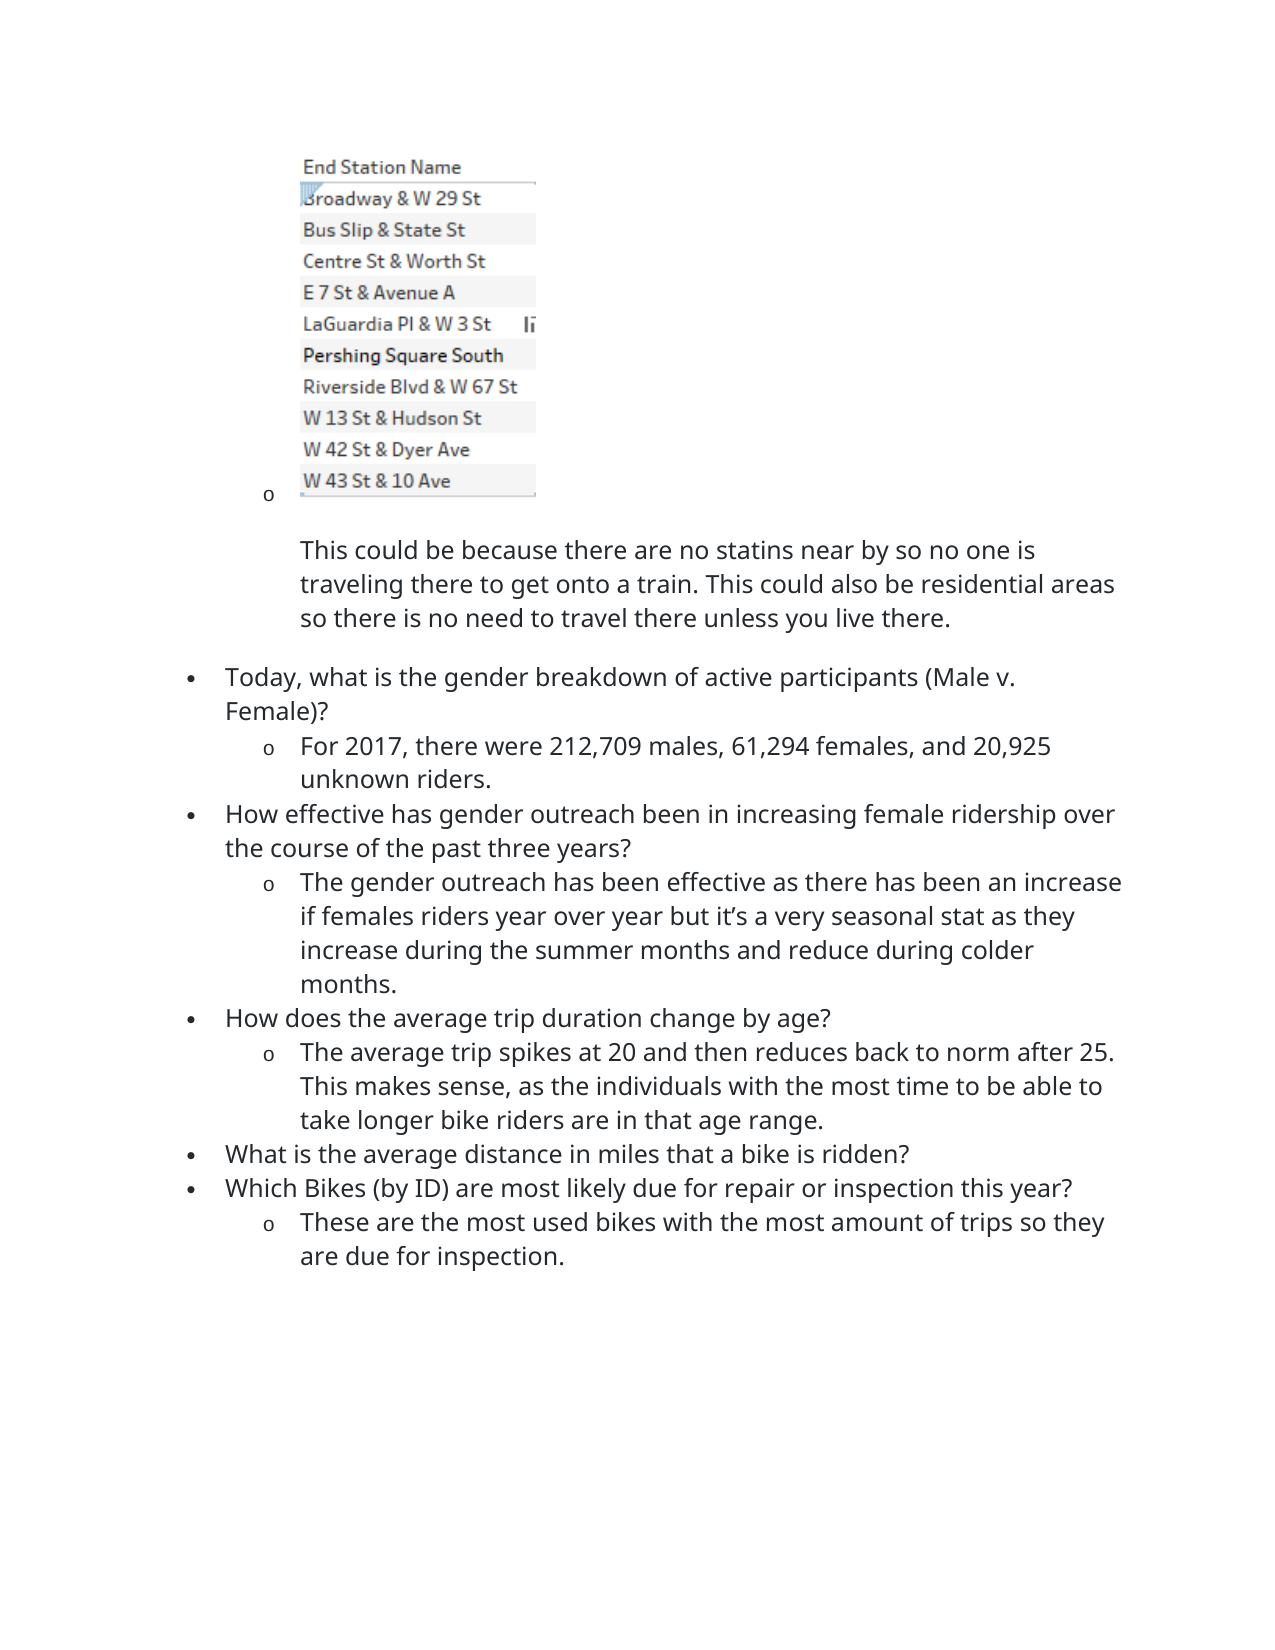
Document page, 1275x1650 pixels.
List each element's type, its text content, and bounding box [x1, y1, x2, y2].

list What is the average distance in miles that a bike is ridden? [187, 1137, 1125, 1171]
list How does the average trip duration change by age? [187, 1001, 1125, 1035]
list Which Bikes (by ID) are most likely due for repair or inspection this year? [187, 1171, 1125, 1205]
text This could be because there are no statins near by so no one is traveling there to get onto a train. This could also be residential areas so there is no need to travel there unless you live there. [300, 533, 1125, 635]
list Today, what is the gender breakdown of active participants (Male v. Female)? [187, 660, 1125, 728]
list The average trip spikes at 20 and then reduces back to norm after 25. This makes sense, as the individuals with the most time to be able to take longer bike riders are in that age range. [262, 1035, 1125, 1137]
list For 2017, there were 212,709 males, 61,294 females, and 20,925 unknown riders. [262, 728, 1125, 796]
list How effective has gender outreach been in increasing female ridership over the course of the past three years? [187, 796, 1125, 864]
picture [300, 150, 536, 502]
list The gender outreach has been effective as there has been an increase if females riders year over year but it’s a very seasonal stat as they increase during the summer months and reduce during colder months. [262, 864, 1125, 1001]
list These are the most used bikes with the most amount of trips so they are due for inspection. [262, 1205, 1125, 1273]
